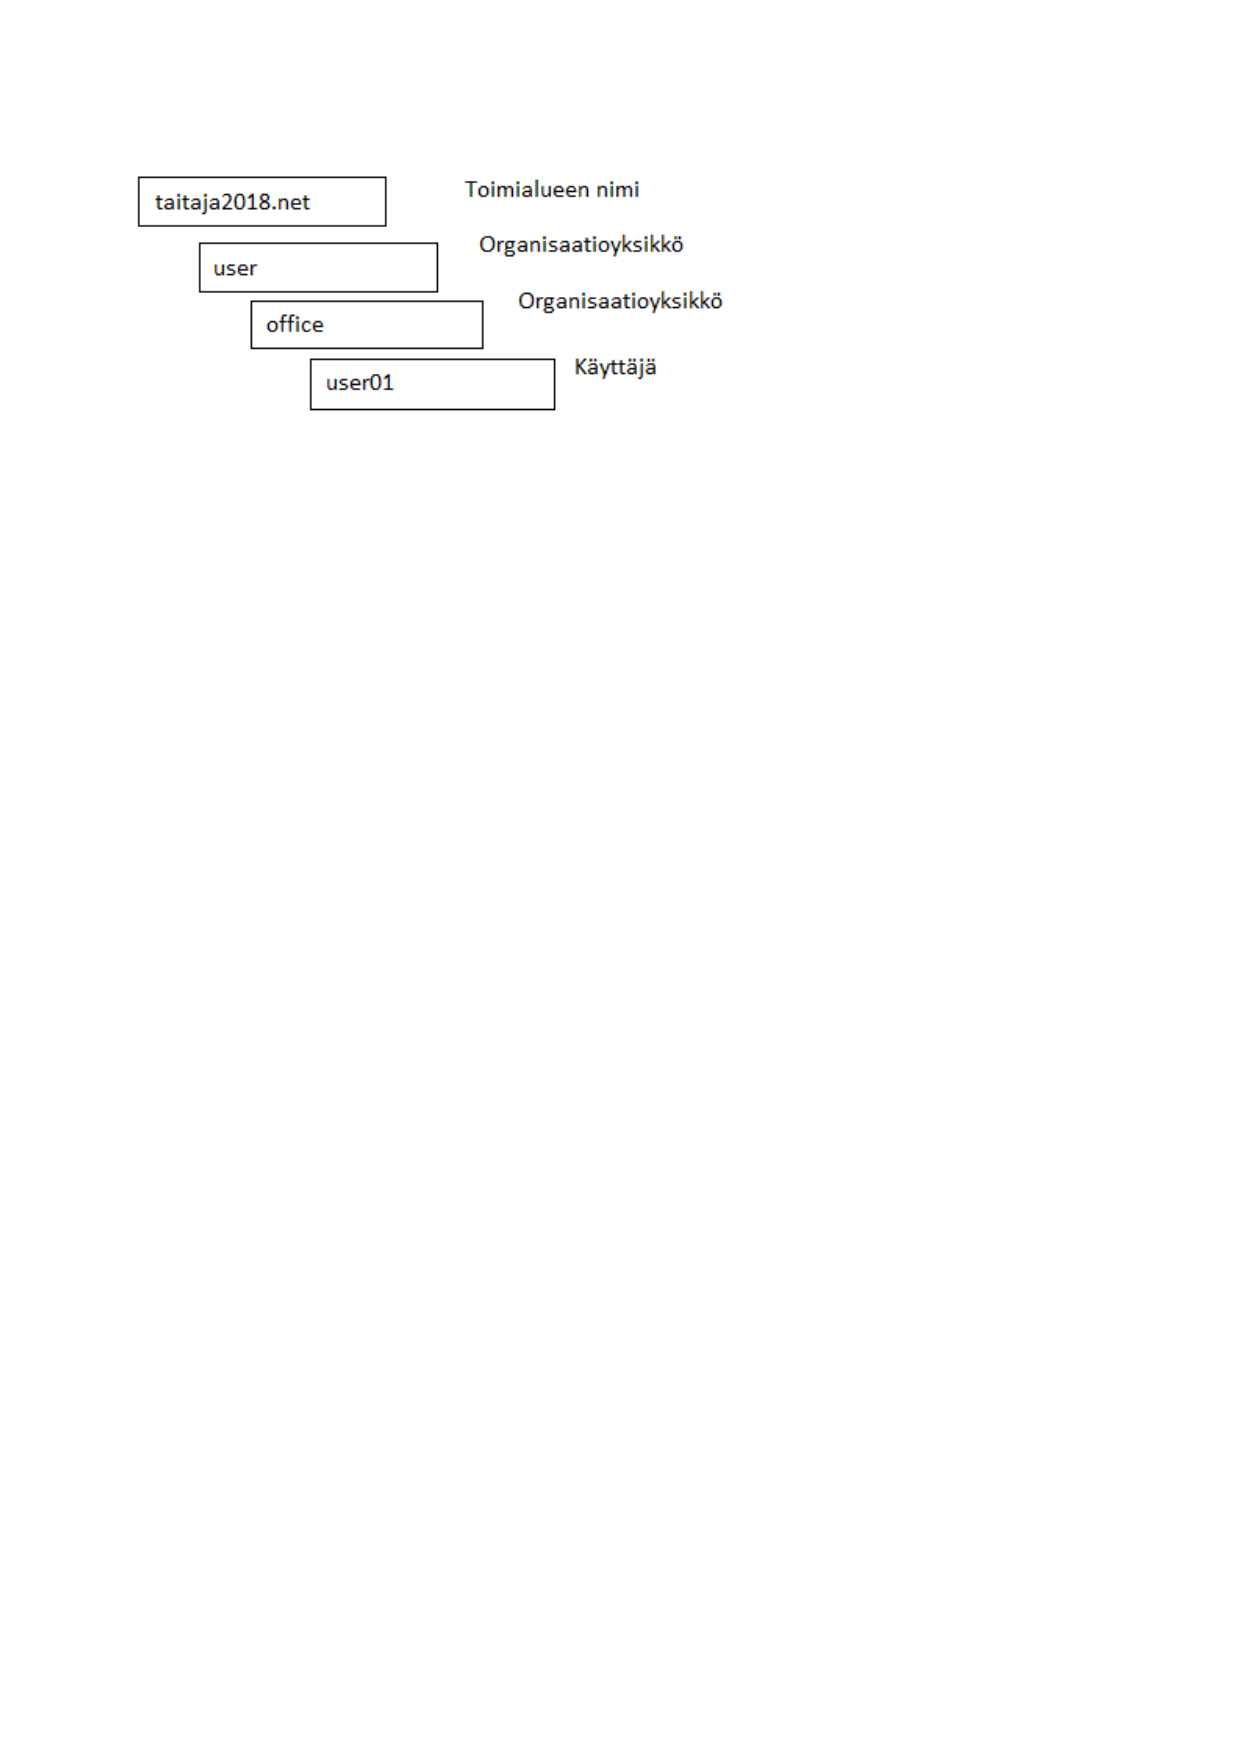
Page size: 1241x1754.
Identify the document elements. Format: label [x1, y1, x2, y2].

picture [118, 147, 748, 431]
